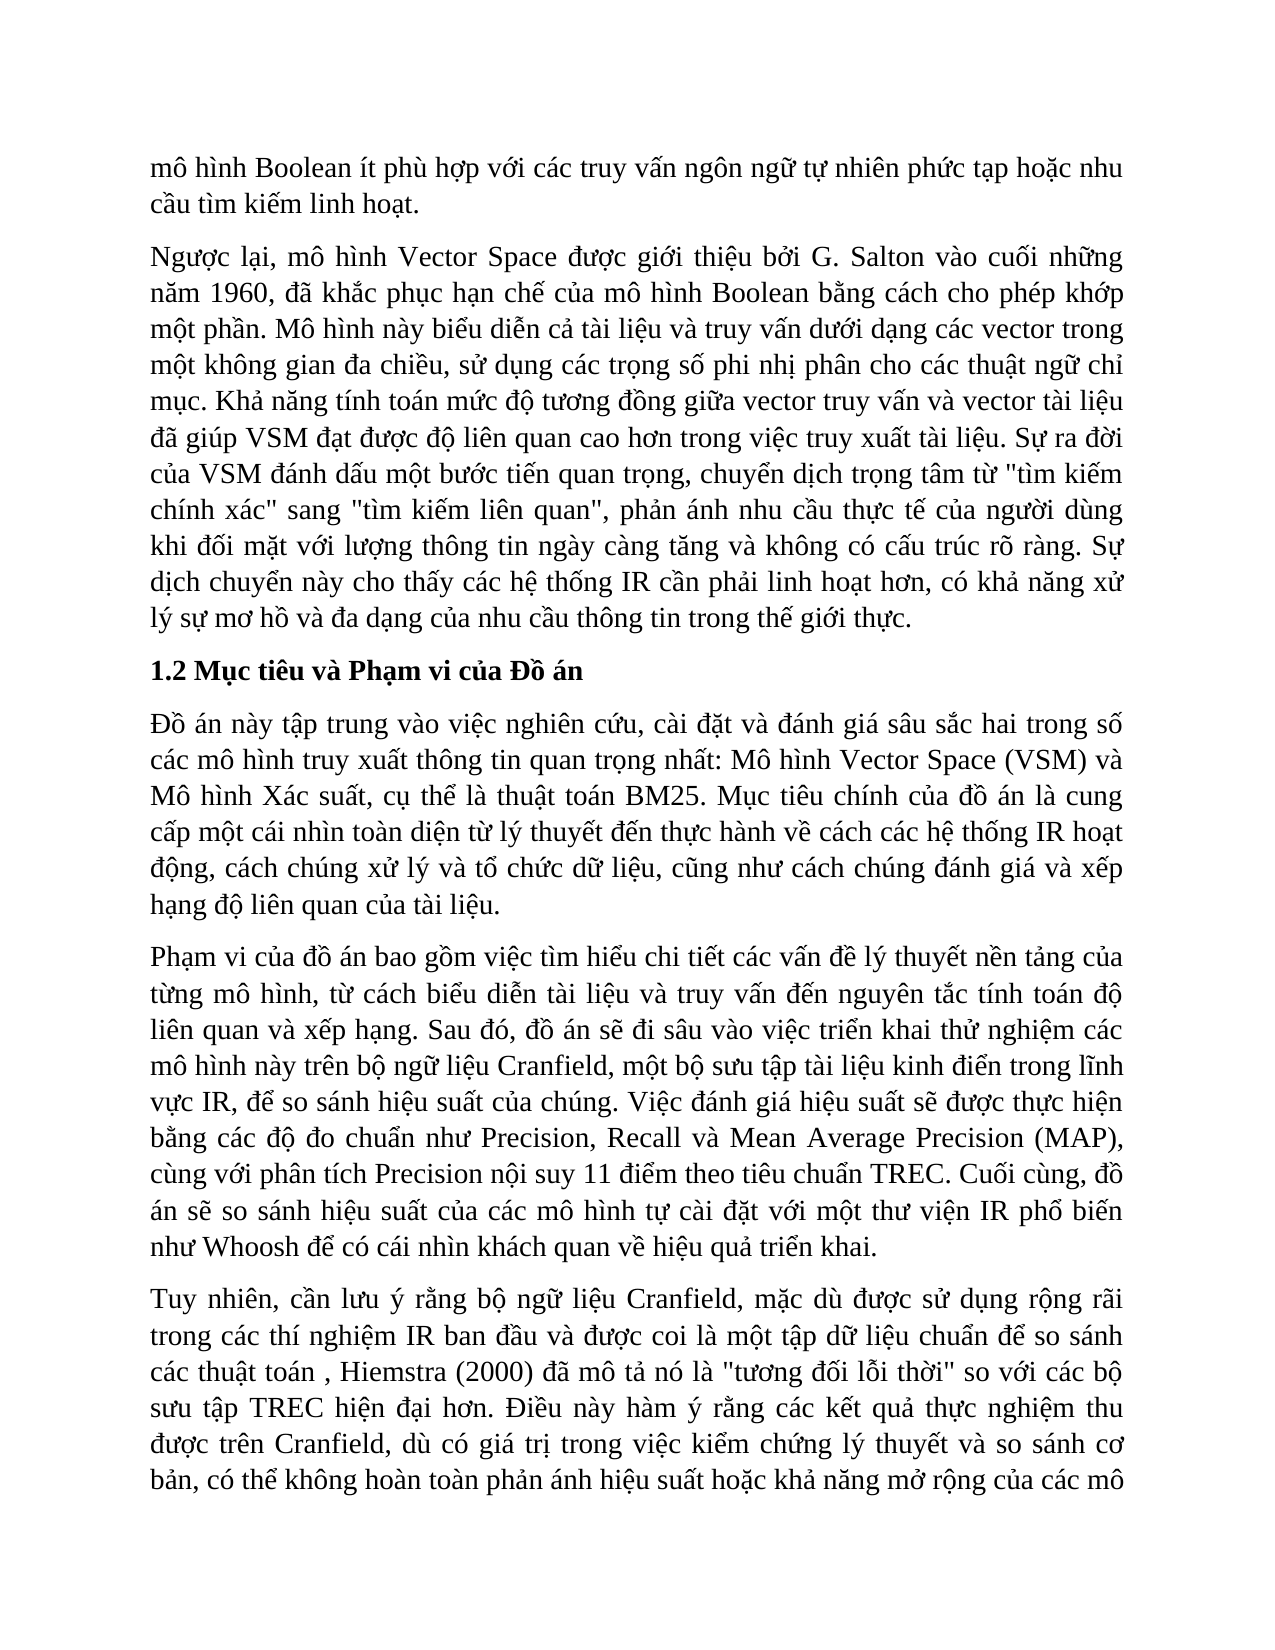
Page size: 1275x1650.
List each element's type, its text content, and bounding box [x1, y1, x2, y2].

text 1.2 Mục tiêu và Phạm vi của Đồ án [150, 653, 1125, 687]
text Đồ án này tập trung vào việc nghiên cứu, cài đặt và đánh giá sâu sắc hai trong số các mô hình truy xuất thông tin quan trọng nhất: Mô hình Vector Space (VSM) và Mô hình Xác suất, cụ thể là thuật toán BM25. Mục tiêu chính của đồ án là cung cấp một cái nhìn toàn diện từ lý thuyết đến thực hành về cách các hệ thống IR hoạt động, cách chúng xử lý và tổ chức dữ liệu, cũng như cách chúng đánh giá và xếp hạng độ liên quan của tài liệu. [150, 706, 1125, 920]
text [150, 150, 1125, 220]
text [150, 1282, 1125, 1496]
text Ngược lại, mô hình Vector Space được giới thiệu bởi G. Salton vào cuối những năm 1960, đã khắc phục hạn chế của mô hình Boolean bằng cách cho phép khớp một phần. Mô hình này biểu diễn cả tài liệu và truy vấn dưới dạng các vector trong một không gian đa chiều, sử dụng các trọng số phi nhị phân cho các thuật ngữ chỉ mục. Khả năng tính toán mức độ tương đồng giữa vector truy vấn và vector tài liệu đã giúp VSM đạt được độ liên quan cao hơn trong việc truy xuất tài liệu. Sự ra đời của VSM đánh dấu một bước tiến quan trọng, chuyển dịch trọng tâm từ "tìm kiếm chính xác" sang "tìm kiếm liên quan", phản ánh nhu cầu thực tế của người dùng khi đối mặt với lượng thông tin ngày càng tăng và không có cấu trúc rõ ràng. Sự dịch chuyển này cho thấy các hệ thống IR cần phải linh hoạt hơn, có khả năng xử lý sự mơ hồ và đa dạng của nhu cầu thông tin trong thế giới thực. [150, 239, 1125, 634]
text Phạm vi của đồ án bao gồm việc tìm hiểu chi tiết các vấn đề lý thuyết nền tảng của từng mô hình, từ cách biểu diễn tài liệu và truy vấn đến nguyên tắc tính toán độ liên quan và xếp hạng. Sau đó, đồ án sẽ đi sâu vào việc triển khai thử nghiệm các mô hình này trên bộ ngữ liệu Cranfield, một bộ sưu tập tài liệu kinh điển trong lĩnh vực IR, để so sánh hiệu suất của chúng. Việc đánh giá hiệu suất sẽ được thực hiện bằng các độ đo chuẩn như Precision, Recall và Mean Average Precision (MAP), cùng với phân tích Precision nội suy 11 điểm theo tiêu chuẩn TREC. Cuối cùng, đồ án sẽ so sánh hiệu suất của các mô hình tự cài đặt với một thư viện IR phổ biến như Whoosh để có cái nhìn khách quan về hiệu quả triển khai. [150, 939, 1125, 1262]
